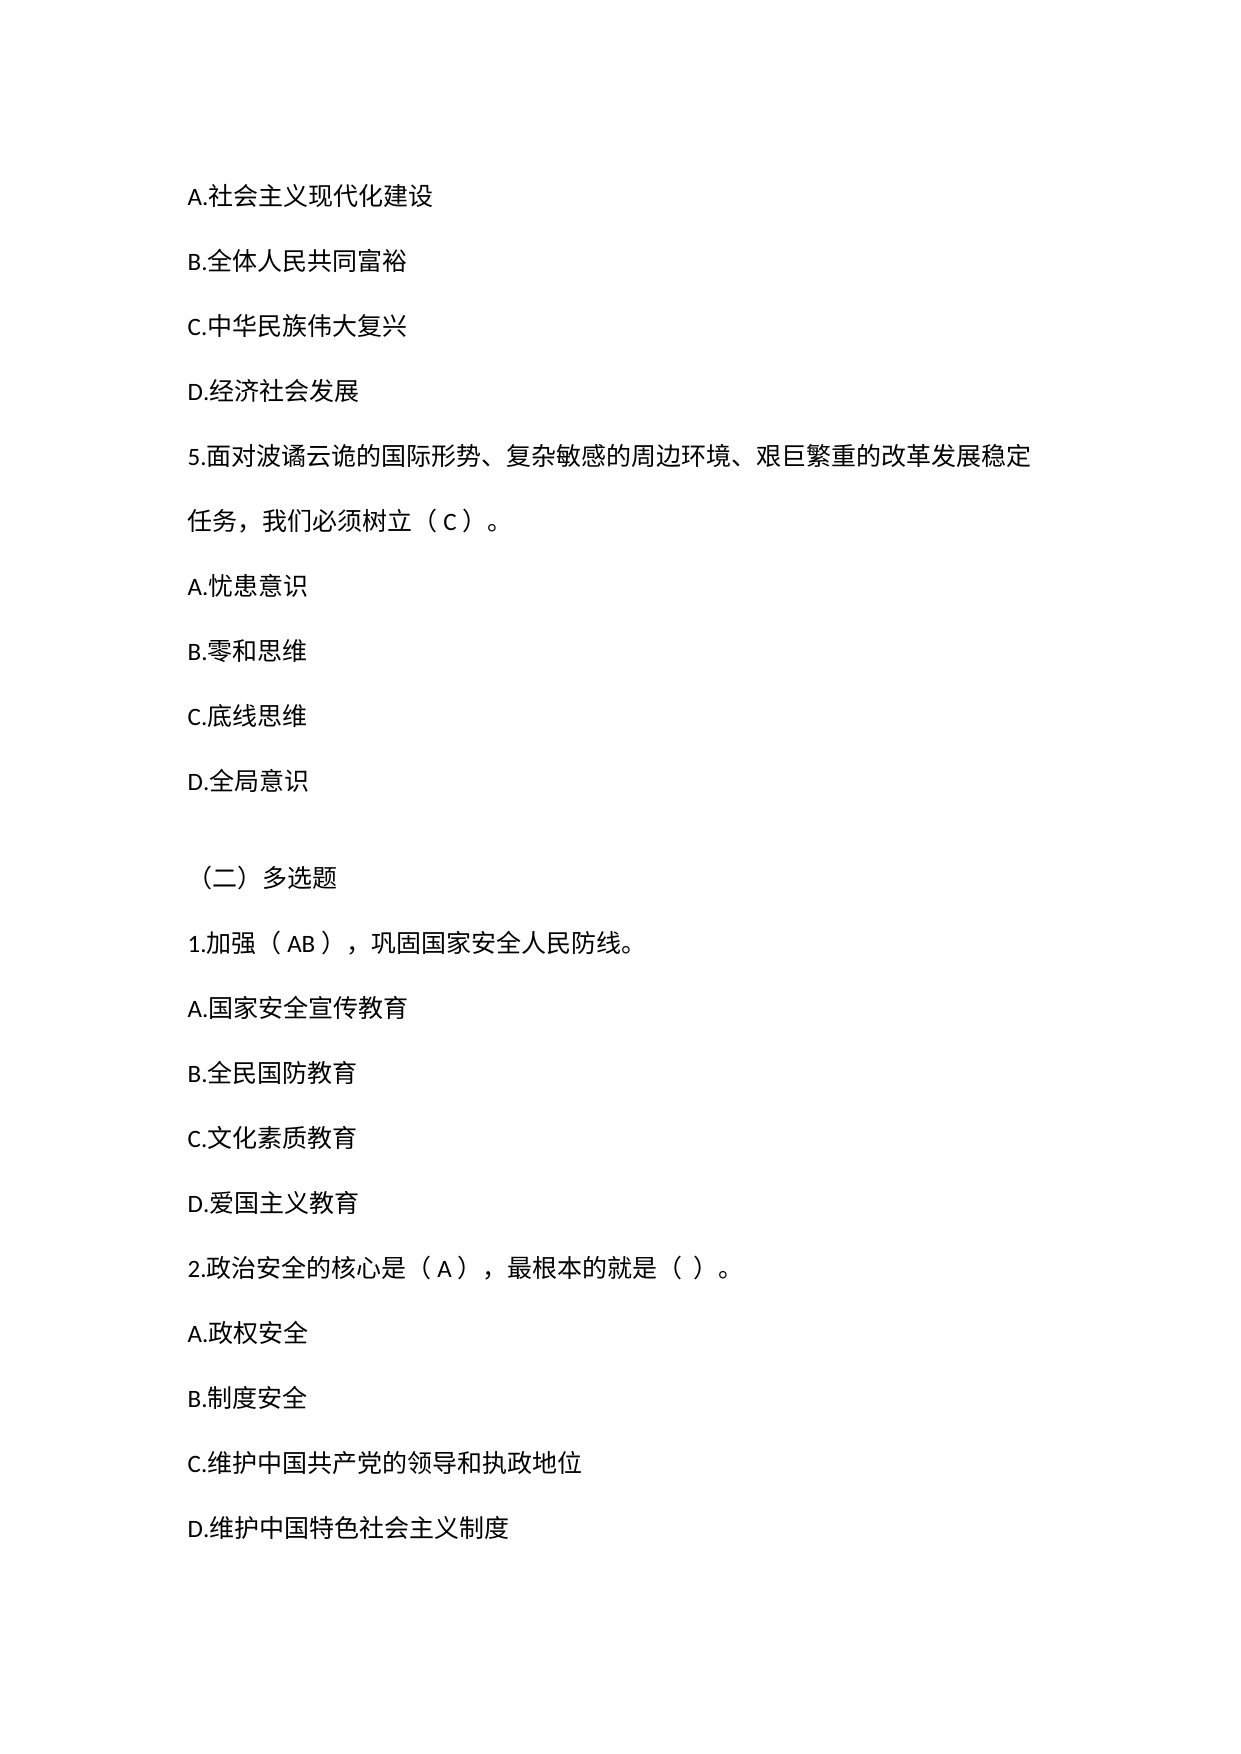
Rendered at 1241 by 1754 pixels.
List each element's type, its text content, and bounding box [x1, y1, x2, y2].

text A.忧患意识 [187, 552, 1053, 617]
text 5.面对波谲云诡的国际形势、复杂敏感的周边环境、艰巨繁重的改革发展稳定任务，我们必须树立（ C ）。 [187, 422, 1053, 552]
text A.政权安全 [187, 1299, 1053, 1364]
text D.维护中国特色社会主义制度 [187, 1494, 1053, 1559]
text D.爱国主义教育 [187, 1169, 1053, 1234]
text B.制度安全 [187, 1364, 1053, 1429]
text B.全民国防教育 [187, 1039, 1053, 1104]
text B.零和思维 [187, 617, 1053, 682]
text B.全体人民共同富裕 [187, 227, 1053, 292]
text 1.加强（ AB ），巩固国家安全人民防线。 [187, 909, 1053, 974]
text C.文化素质教育 [187, 1104, 1053, 1169]
text 2.政治安全的核心是（ A ），最根本的就是（ ）。 [187, 1234, 1053, 1299]
text C.底线思维 [187, 682, 1053, 747]
text D.全局意识 [187, 747, 1053, 812]
text A.国家安全宣传教育 [187, 974, 1053, 1039]
text A.社会主义现代化建设 [187, 162, 1053, 227]
text C.维护中国共产党的领导和执政地位 [187, 1429, 1053, 1494]
text D.经济社会发展 [187, 357, 1053, 422]
text C.中华民族伟大复兴 [187, 292, 1053, 357]
text （二）多选题 [187, 844, 1053, 909]
